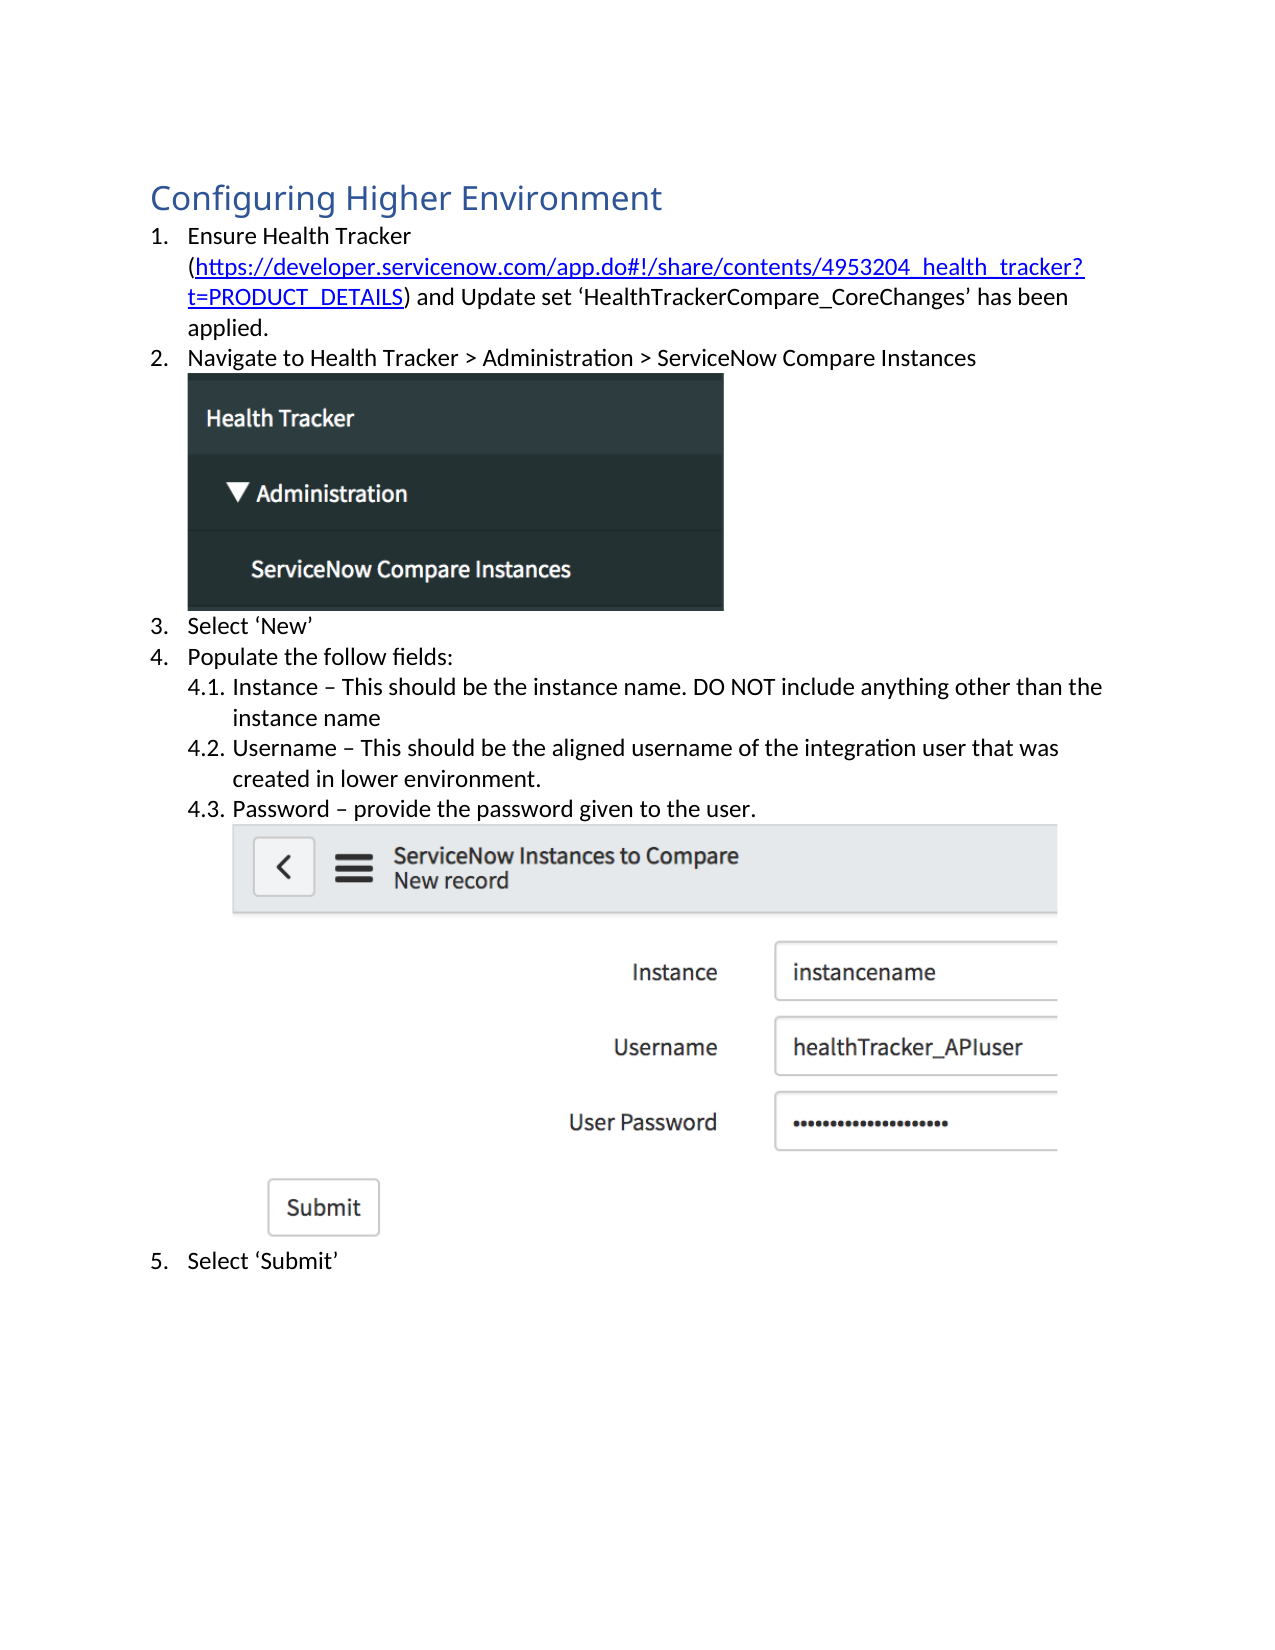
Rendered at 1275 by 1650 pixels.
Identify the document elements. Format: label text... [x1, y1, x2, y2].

list Navigate to Health Tracker > Administration > ServiceNow Compare Instances [150, 342, 1125, 373]
list Select ‘New’ [150, 611, 1125, 641]
list Select ‘Submit’ [150, 1245, 1125, 1276]
list Instance – This should be the instance name. DO NOT include anything other than the instance name [187, 672, 1125, 733]
list Populate the follow fields: [150, 641, 1125, 672]
picture [187, 373, 728, 611]
list Username – This should be the aligned username of the integration user that was created in lower environment. [187, 733, 1125, 794]
picture [232, 824, 1058, 1245]
subtitle Configuring Higher Environment [150, 175, 1125, 220]
list Ensure Health Tracker (https://developer.servicenow.com/app.do#!/share/contents/4953204_health_tracker?t=PRODUCT_DETAILS) and Update set ‘HealthTrackerCompare_CoreChanges’ has been applied. [150, 220, 1125, 342]
list Password – provide the password given to the user. [187, 794, 1125, 824]
